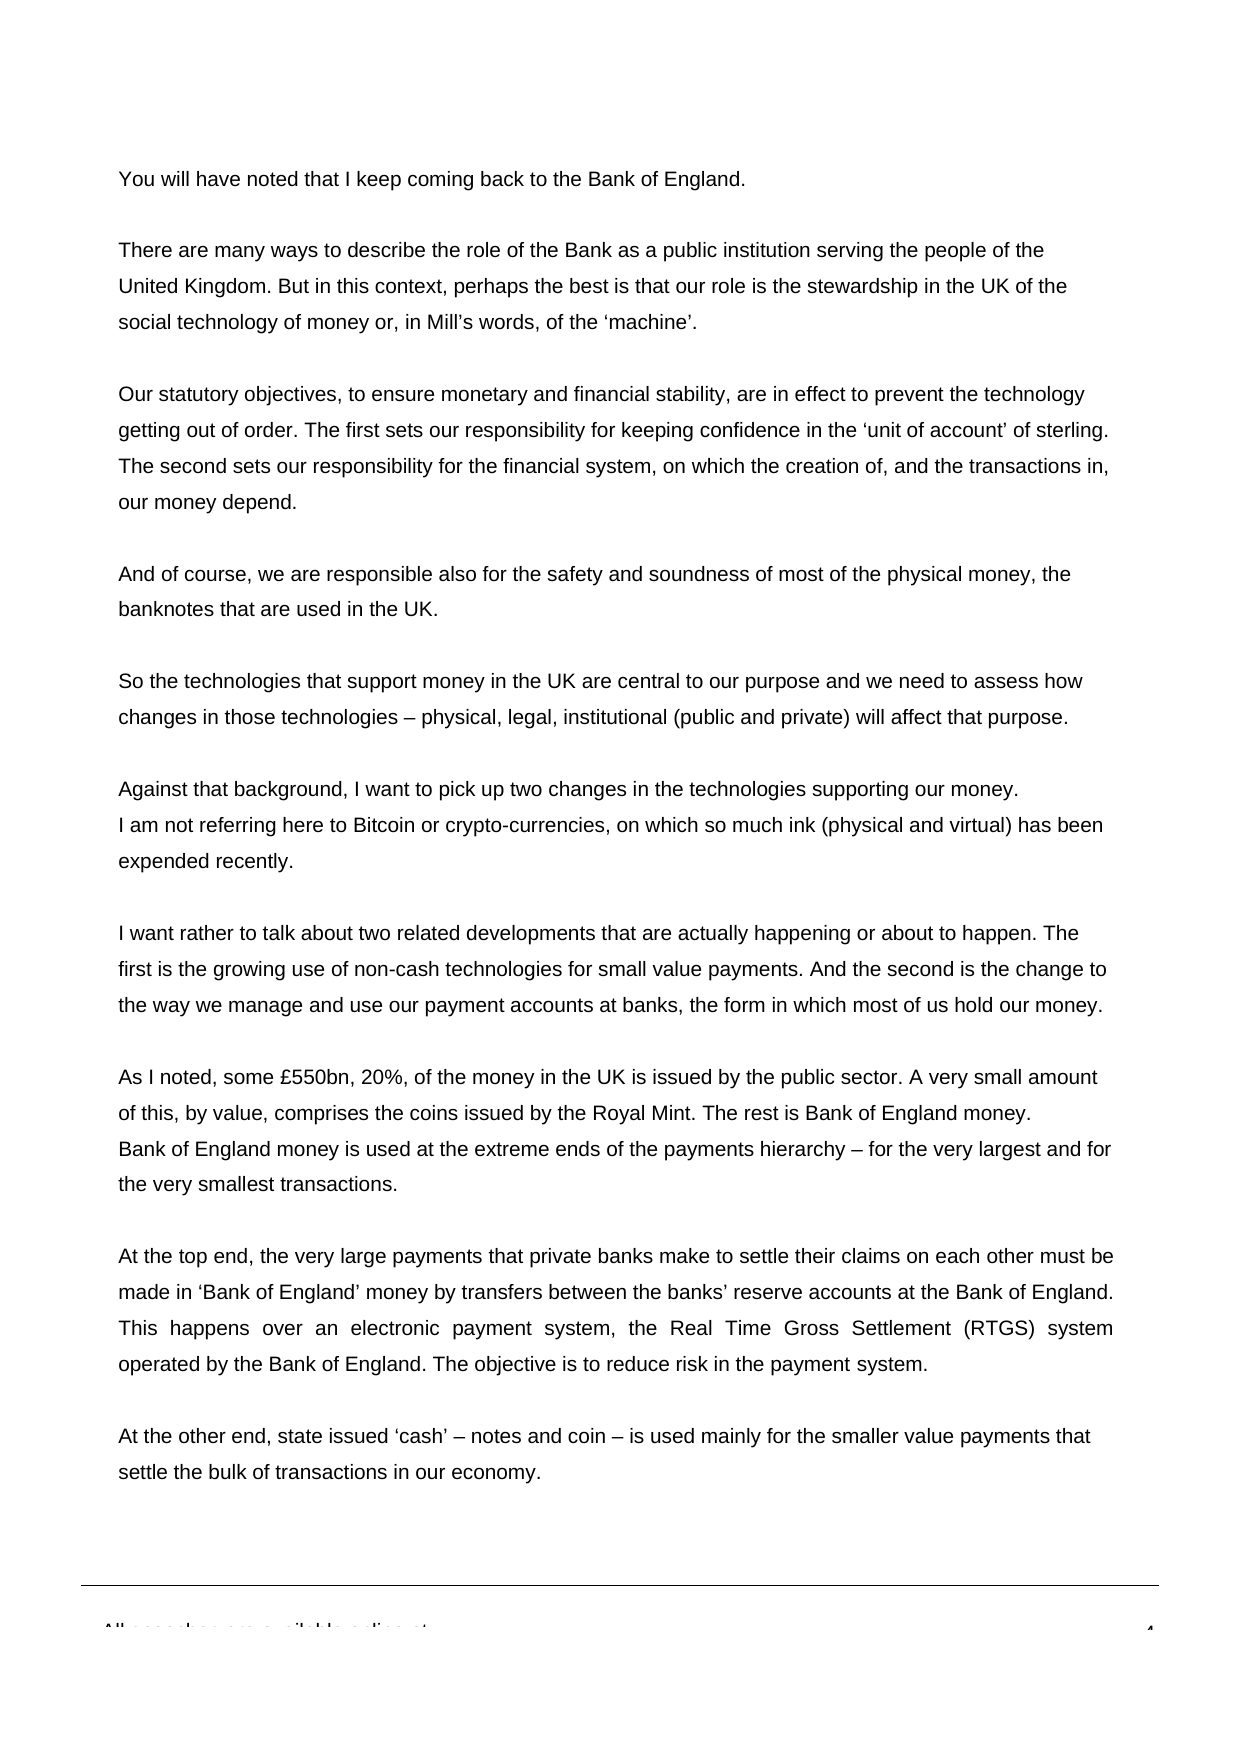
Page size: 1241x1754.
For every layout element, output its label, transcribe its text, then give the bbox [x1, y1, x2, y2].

text As I noted, some £550bn, 20%, of the money in the UK is issued by the public sector. A very small amount of this, by value, comprises the coins issued by the Royal Mint. The rest is Bank of England money. [118, 1064, 1111, 1124]
text I am not referring here to Bitcoin or crypto-currencies, on which so much ink (physical and virtual) has been expended recently. [118, 813, 1134, 873]
text So the technologies that support money in the UK are central to our purpose and we need to assess how changes in those technologies – physical, legal, institutional (public and private) will affect that purpose. [118, 669, 1134, 729]
text And of course, we are responsible also for the safety and soundness of most of the physical money, the banknotes that are used in the UK. [118, 562, 1074, 621]
text At the top end, the very large payments that private banks make to settle their claims on each other must be made in ‘Bank of England’ money by transfers between the banks’ reserve accounts at the Bank of England. This happens over an electronic payment system, the Real Time Gross Settlement (RTGS) system operated by the Bank of England. The objective is to reduce risk in the payment system. [118, 1244, 1116, 1376]
text You will have noted that I keep coming back to the Bank of England. [118, 167, 1134, 191]
text I want rather to talk about two related developments that are actually happening or about to happen. The first is the growing use of non-cash technologies for small value payments. And the second is the change to the way we manage and use our payment accounts at banks, the form in which most of us hold our money. [118, 921, 1113, 1017]
text Our statutory objectives, to ensure monetary and financial stability, are in effect to prevent the technology getting out of order. The first sets our responsibility for keeping confidence in the ‘unit of account’ of sterling. The second sets our responsibility for the financial system, on which the creation of, and the transactions in, our money depend. [118, 382, 1134, 514]
text At the other end, state issued ‘cash’ – notes and coin – is used mainly for the smaller value payments that settle the bulk of transactions in our economy. [118, 1424, 1094, 1484]
text There are many ways to describe the role of the Bank as a public institution serving the people of the United Kingdom. But in this context, perhaps the best is that our role is the stewardship in the UK of the social technology of money or, in Mill’s words, of the ‘machine’. [118, 238, 1090, 334]
text Bank of England money is used at the extreme ends of the payments hierarchy – for the very largest and for the very smallest transactions. [118, 1136, 1114, 1196]
text Against that background, I want to pick up two changes in the technologies supporting our money. [118, 777, 1134, 801]
